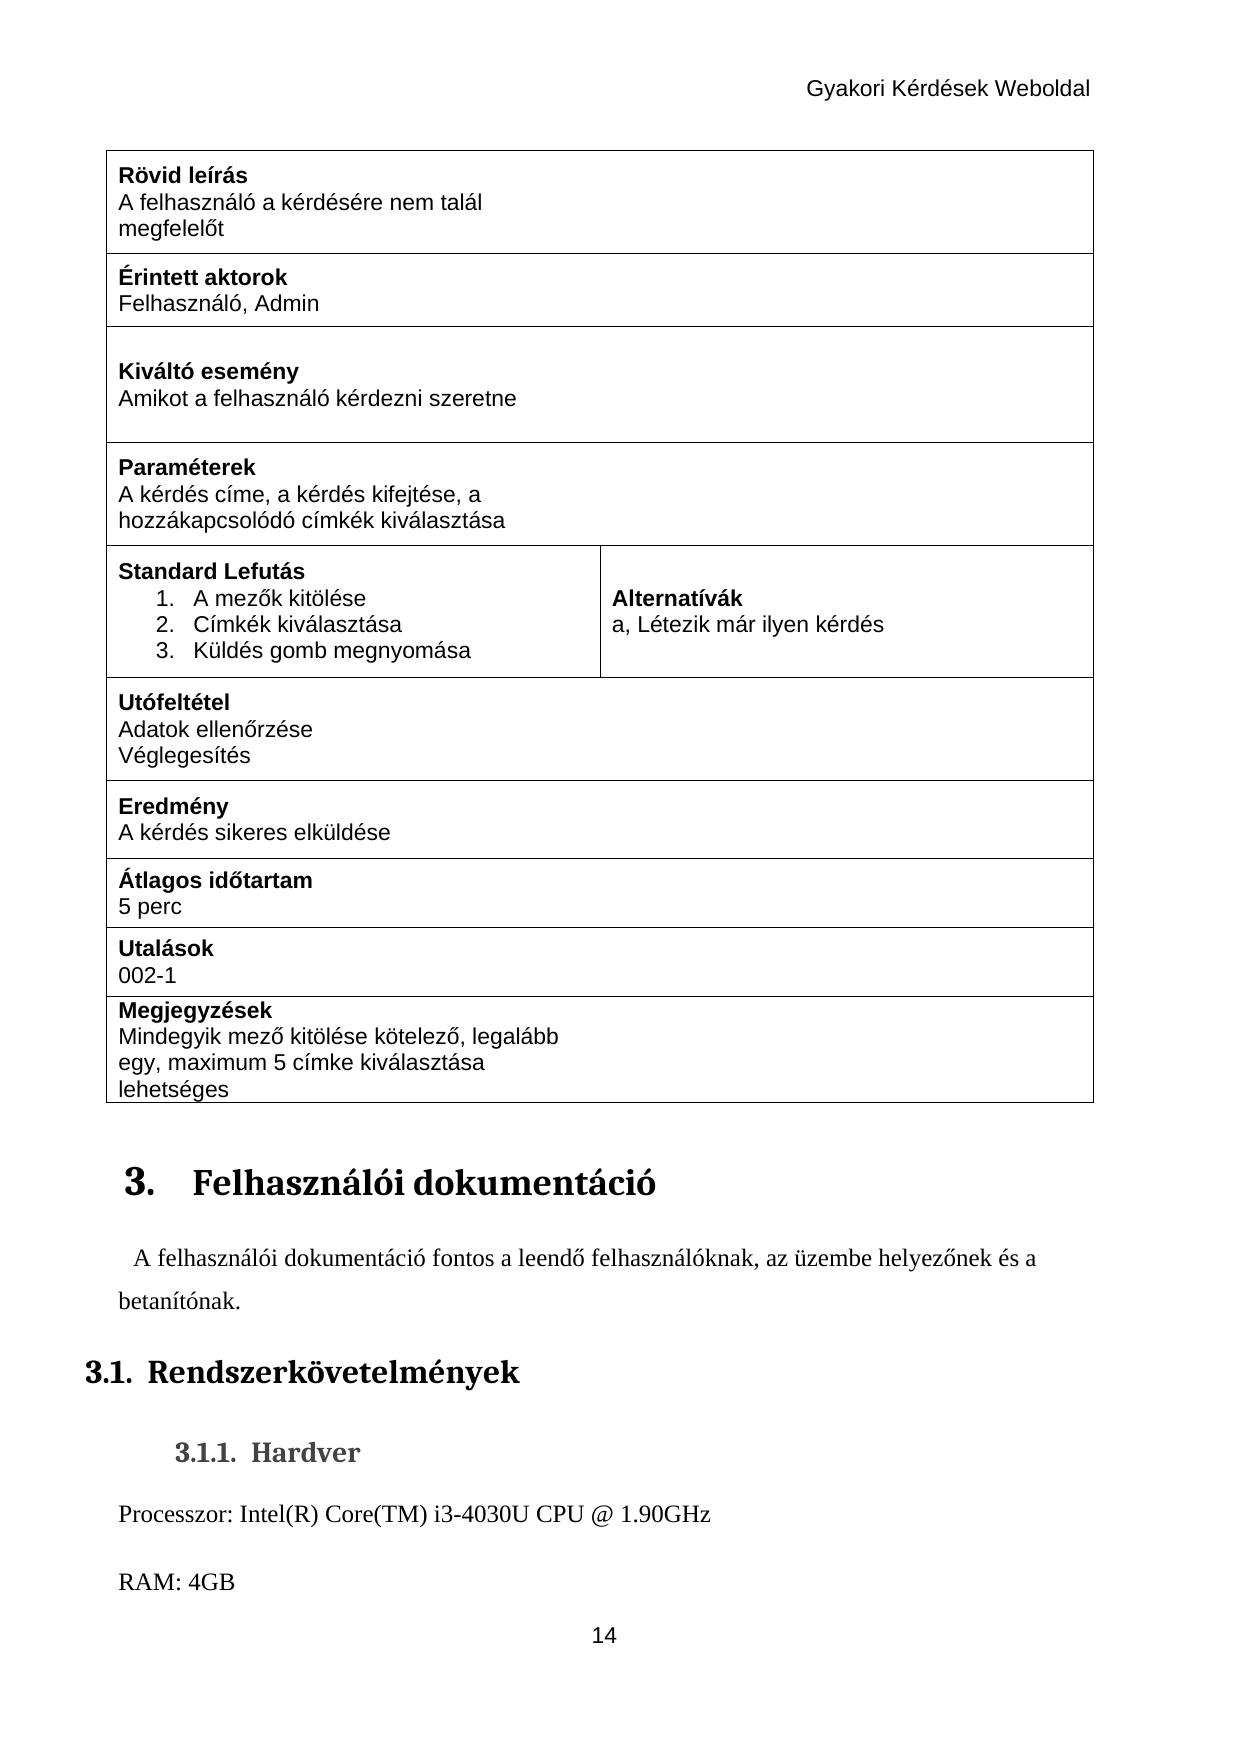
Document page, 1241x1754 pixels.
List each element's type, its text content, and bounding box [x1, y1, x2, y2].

table_cell Utalások 002-1 [107, 928, 600, 996]
table_cell Megjegyzések Mindegyik mező kitölése kötelező, legalább egy, maximum 5 címke kiválasztása lehetséges [107, 997, 600, 1102]
table_cell [600, 997, 1093, 1102]
table_cell Kiváltó esemény Amikot a felhasználó kérdezni szeretne [107, 327, 600, 442]
text Rendszerkövetelmények [133, 1354, 1090, 1392]
table_cell [600, 859, 1093, 927]
table_cell [600, 443, 1093, 544]
table_cell [600, 327, 1093, 442]
table_cell Rövid leírás A felhasználó a kérdésére nem talál megfelelőt [107, 151, 600, 253]
table_cell Paraméterek A kérdés címe, a kérdés kifejtése, a hozzákapcsolódó címkék kiválasztása [107, 443, 600, 544]
table_cell [600, 151, 1093, 253]
text Felhasználói dokumentáció [155, 1158, 1090, 1206]
table_cell Utófeltétel Adatok ellenőrzése Véglegesítés [107, 678, 600, 780]
text Hardver [237, 1436, 1090, 1470]
text RAM: 4GB [118, 1567, 1090, 1596]
table_cell Érintett aktorok Felhasználó, Admin [107, 254, 600, 326]
table_cell Alternatívák a, Létezik már ilyen kérdés [601, 546, 1093, 677]
text Processzor: Intel(R) Core(TM) i3-4030U CPU @ 1.90GHz [118, 1499, 1090, 1528]
table_cell Átlagos időtartam 5 perc [107, 859, 600, 927]
table_cell [600, 254, 1093, 326]
table_cell Standard Lefutás A mezők kitölése Címkék kiválasztása Küldés gomb megnyomása [107, 546, 600, 677]
table_cell [600, 678, 1093, 780]
table_cell [600, 928, 1093, 996]
text A felhasználói dokumentáció fontos a leendő felhasználóknak, az üzembe helyezőnek és a betanítónak. [118, 1243, 1090, 1314]
table_cell Eredmény A kérdés sikeres elküldése [107, 781, 600, 858]
table_cell [600, 781, 1093, 858]
